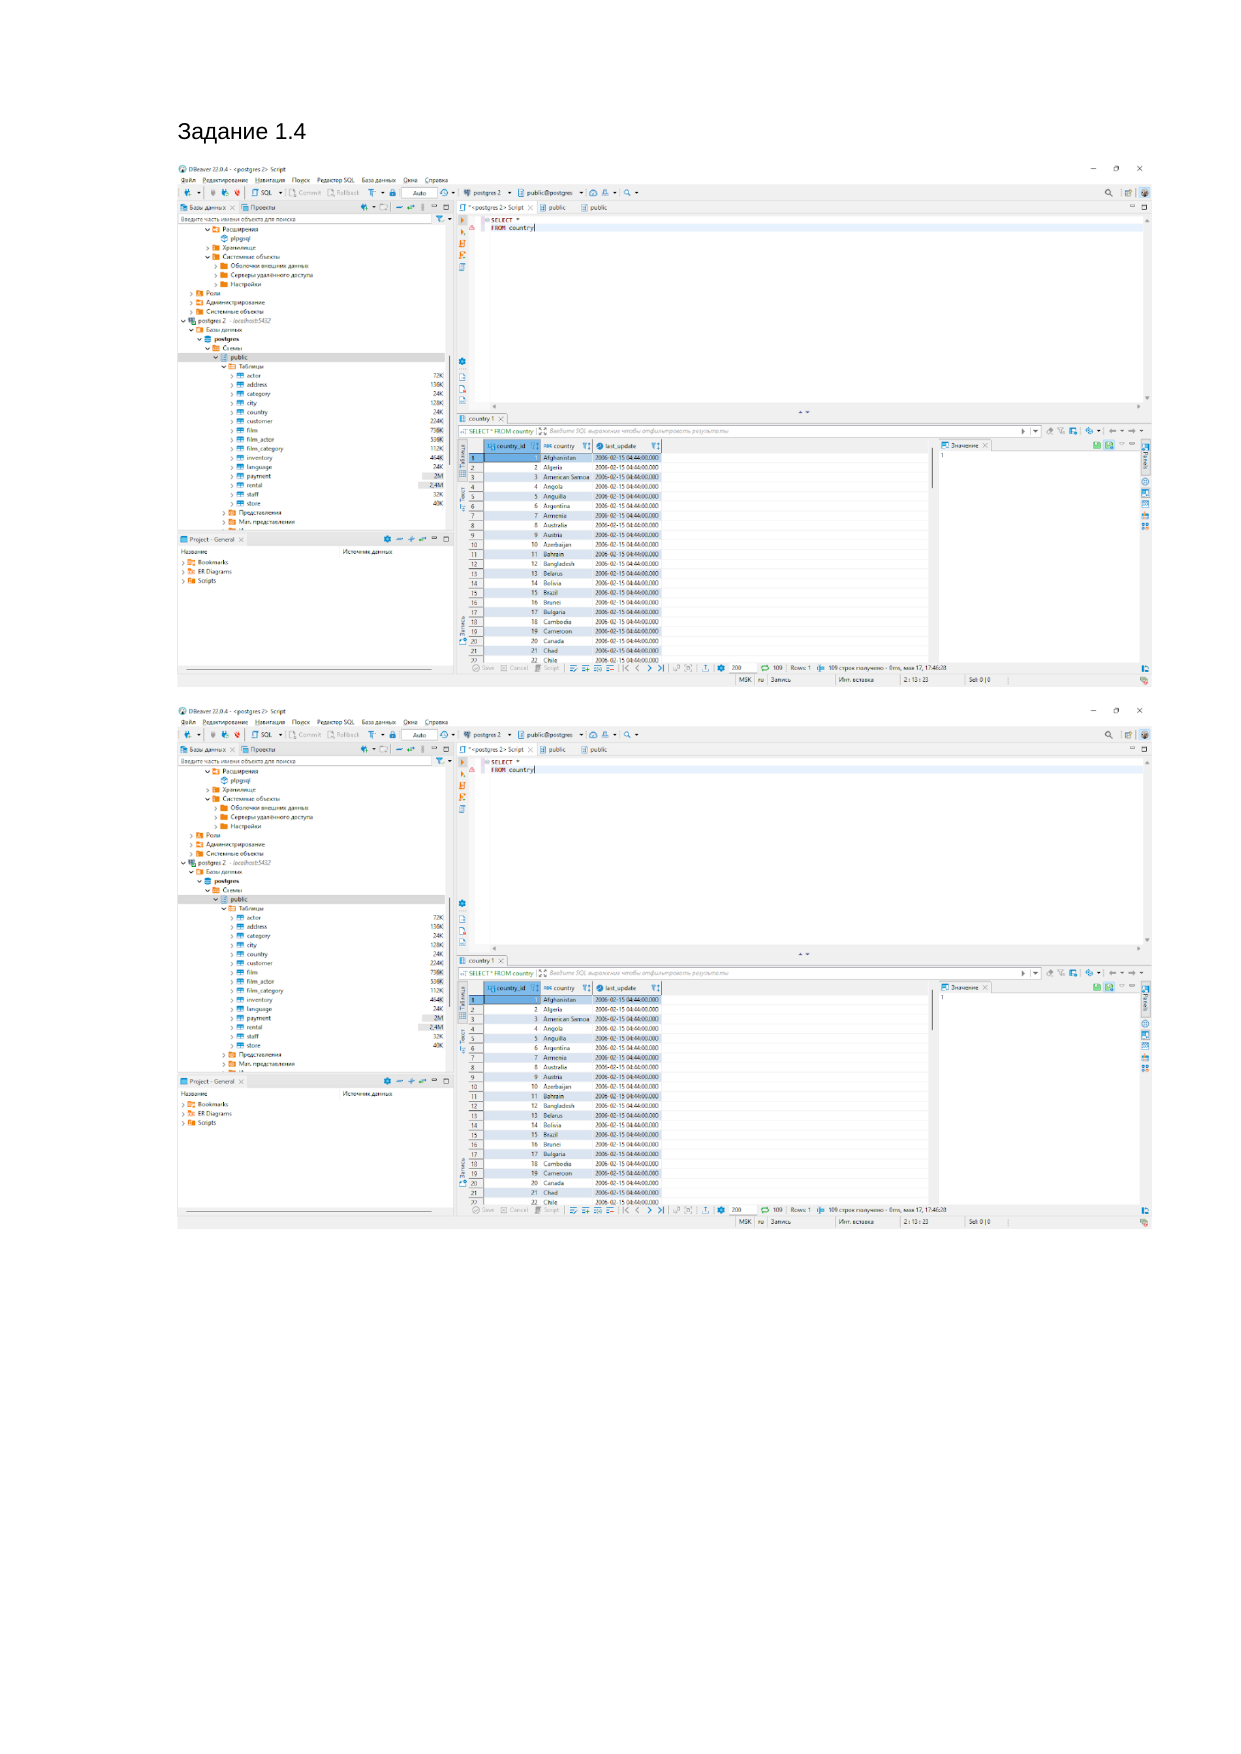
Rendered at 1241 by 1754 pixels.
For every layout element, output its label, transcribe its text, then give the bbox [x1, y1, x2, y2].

picture [177, 163, 1152, 687]
picture [177, 705, 1152, 1229]
text Задание 1.4 [177, 118, 1152, 144]
